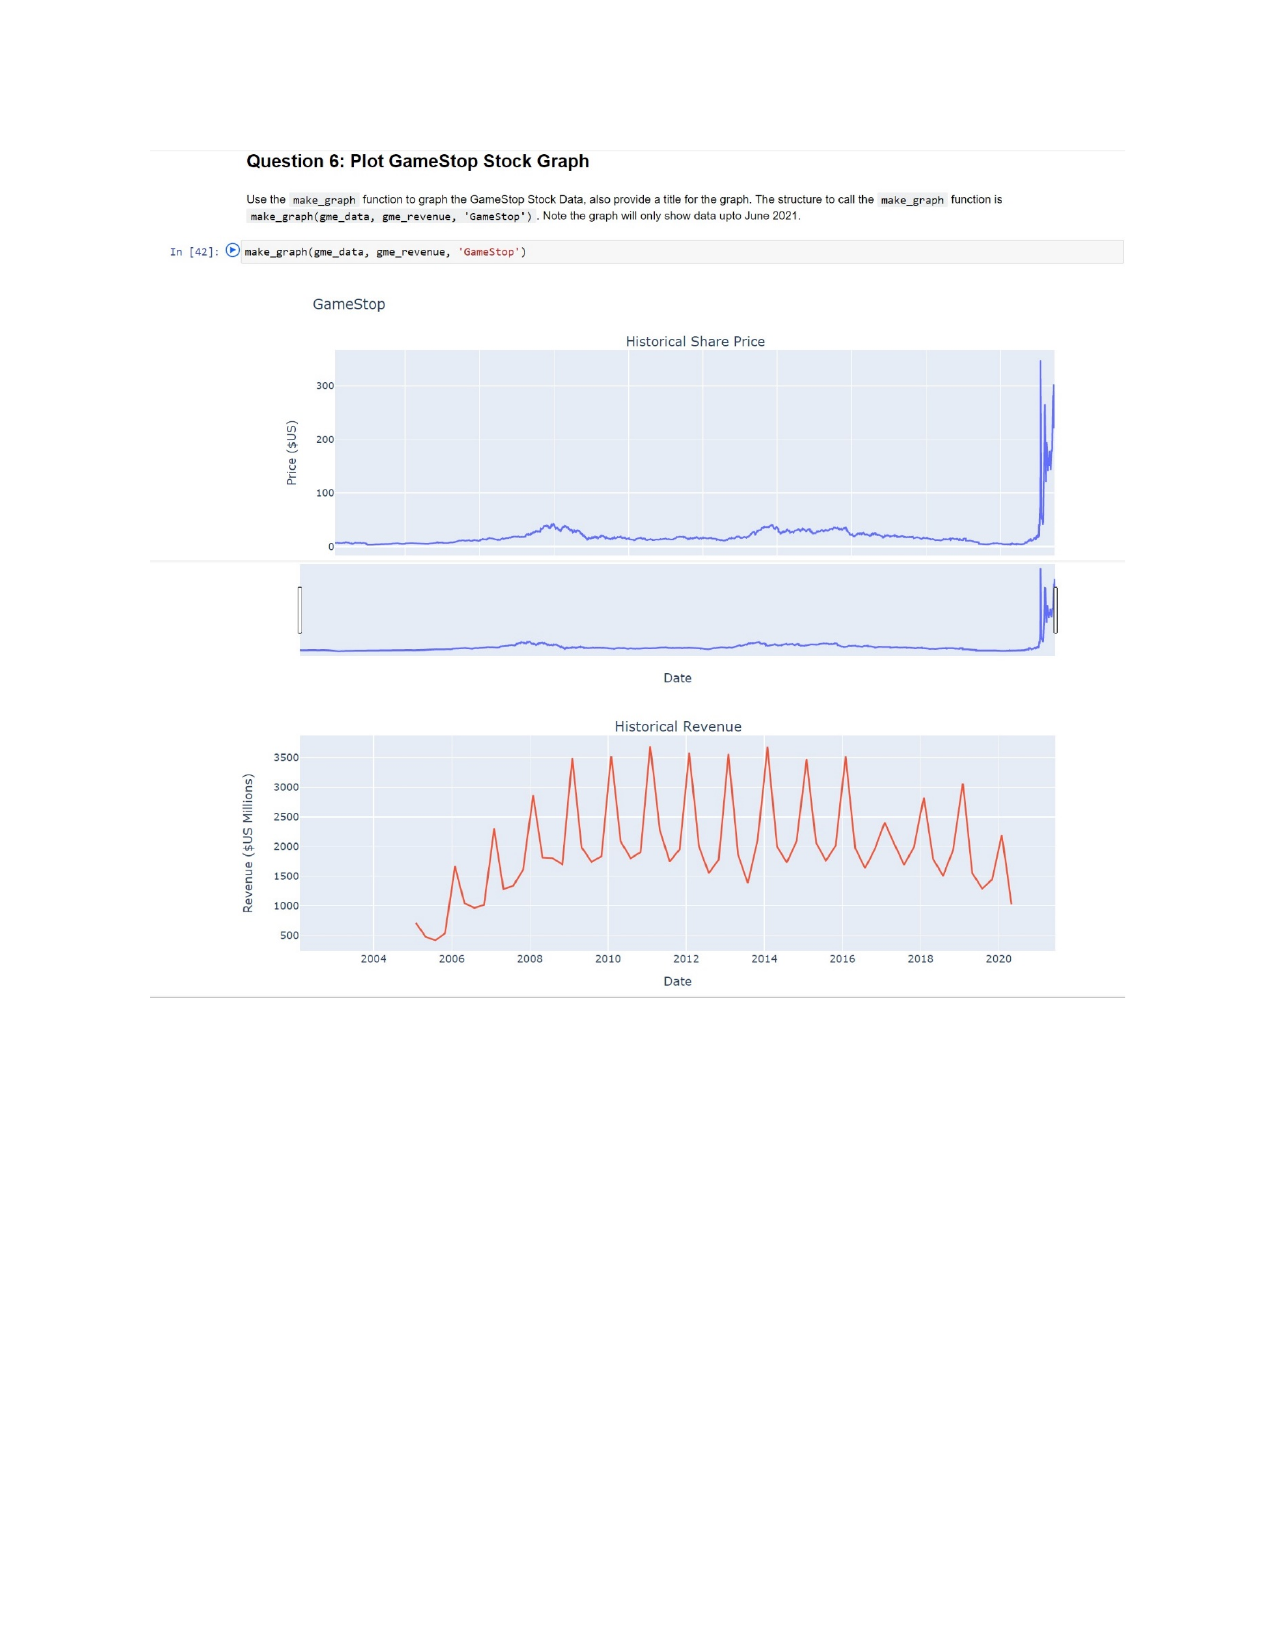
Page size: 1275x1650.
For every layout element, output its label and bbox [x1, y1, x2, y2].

picture [150, 560, 1125, 998]
picture [150, 150, 1125, 559]
